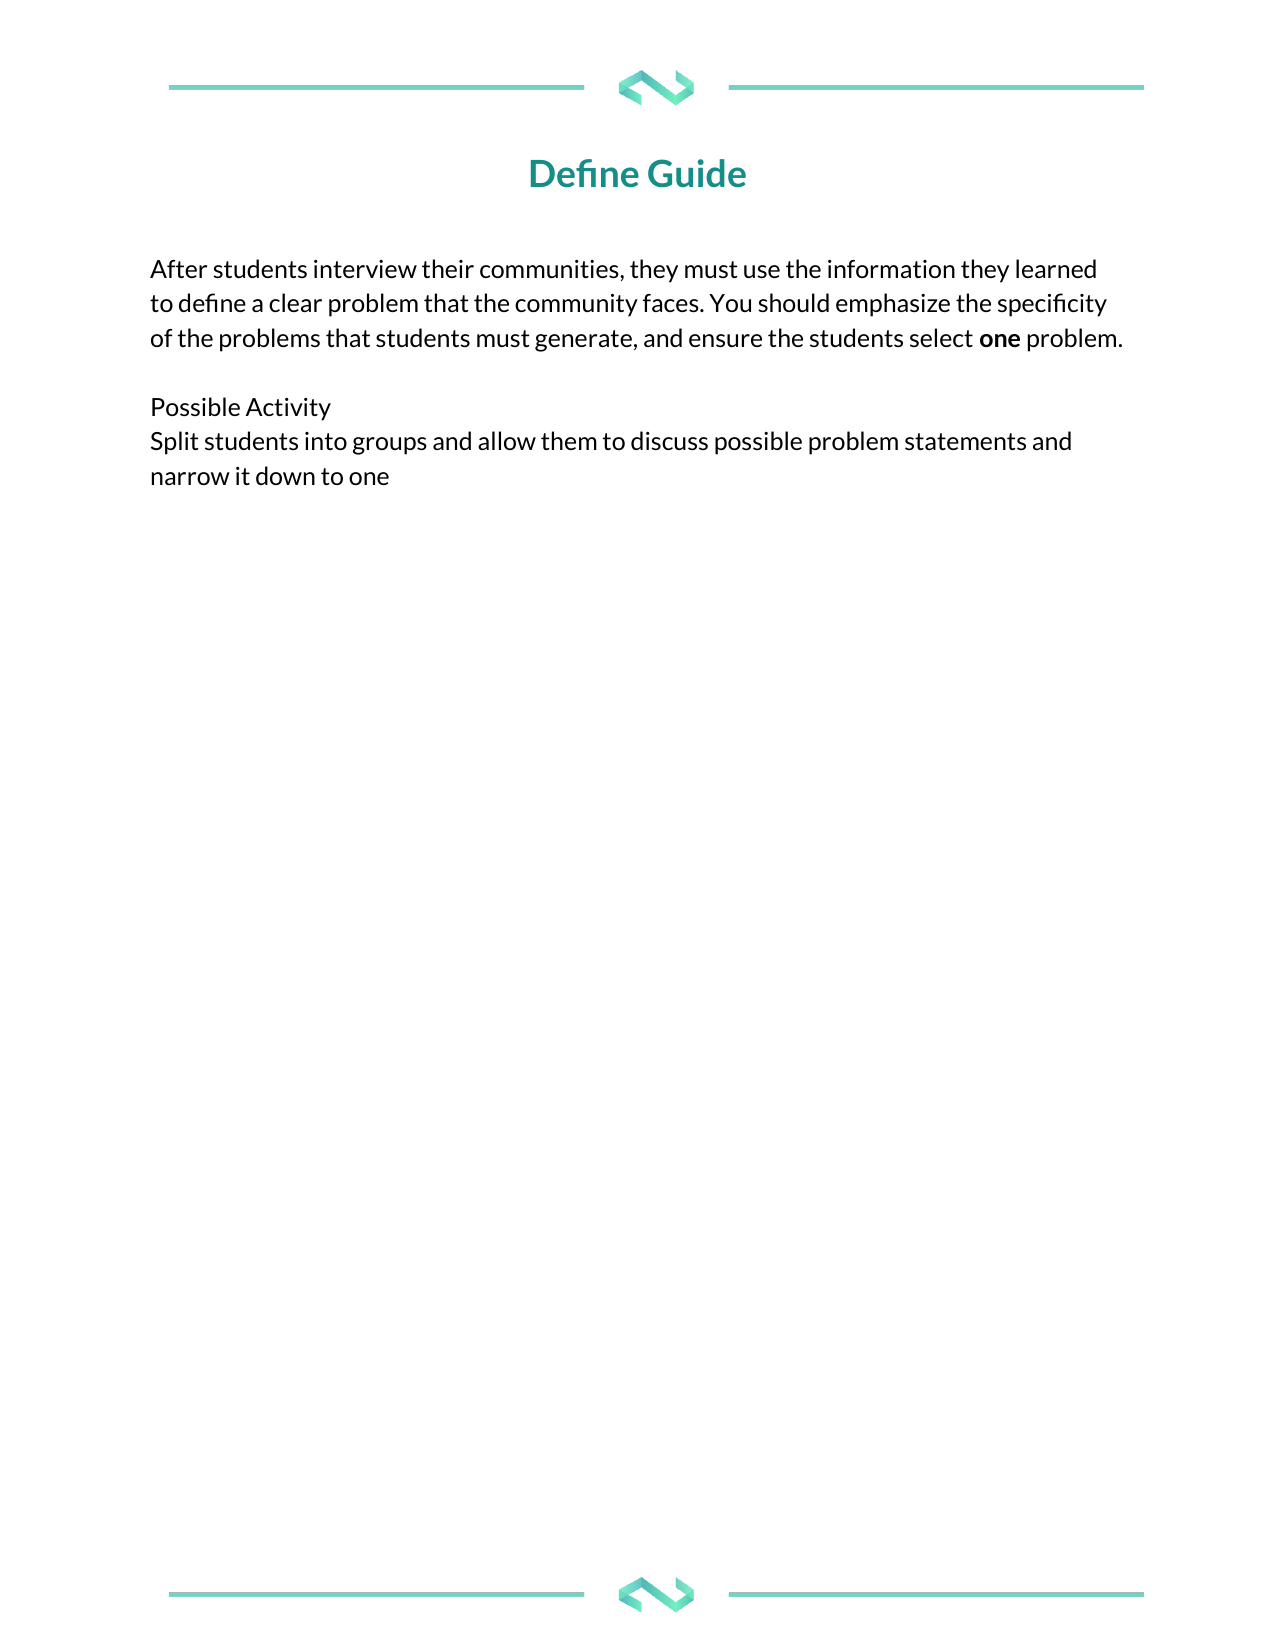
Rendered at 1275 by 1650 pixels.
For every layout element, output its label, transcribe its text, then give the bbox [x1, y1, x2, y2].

text Split students into groups and allow them to discuss possible problem statements and narrow it down to one [150, 426, 1125, 490]
picture [168, 56, 1144, 119]
text Define Guide [150, 150, 1125, 195]
text After students interview their communities, they must use the information they learned to define a clear problem that the community faces. You should emphasize the specificity of the problems that students must generate, and ensure the students select one problem. [150, 253, 1125, 352]
picture [168, 1563, 1144, 1626]
text Possible Activity [150, 391, 1125, 421]
